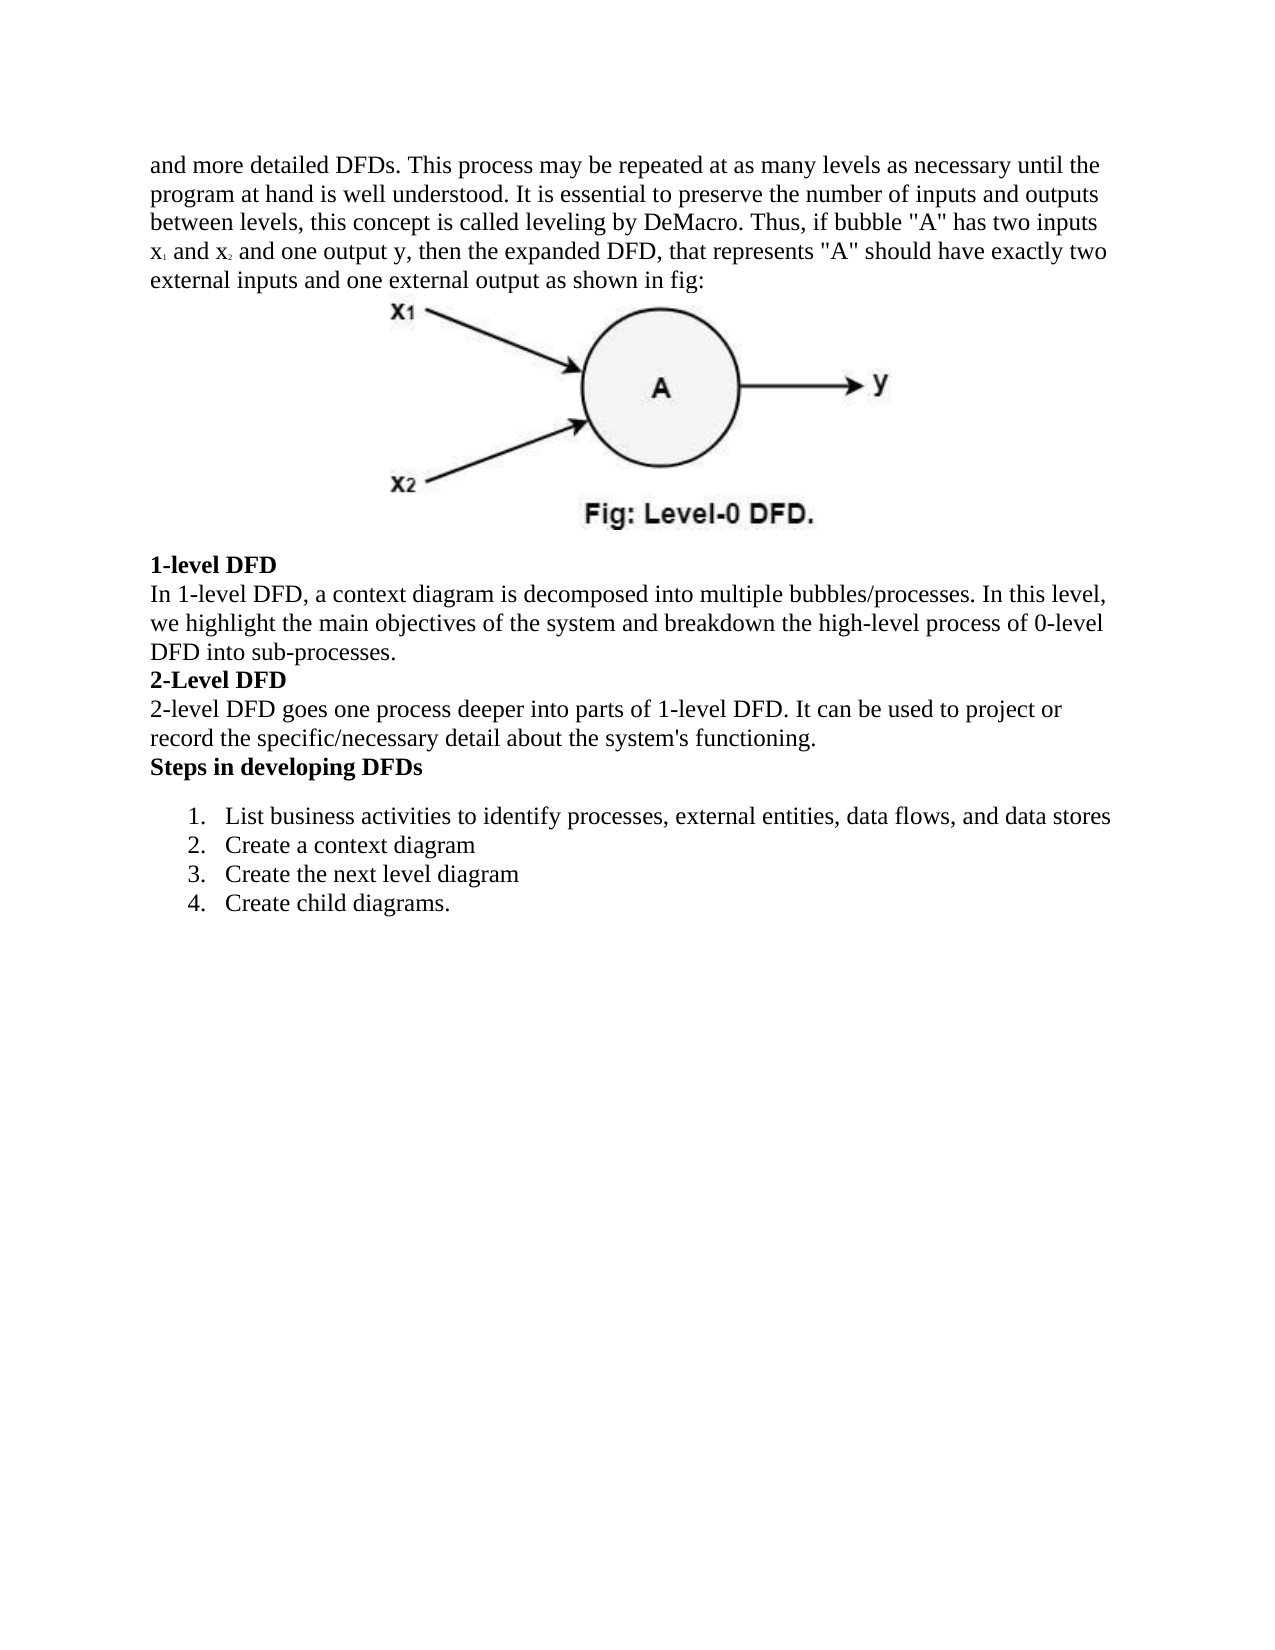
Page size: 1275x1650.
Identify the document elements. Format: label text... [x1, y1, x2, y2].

list Create a context diagram [187, 830, 1125, 859]
list Create child diagrams. [187, 888, 1125, 916]
text 1-level DFD [150, 551, 1125, 579]
text 2-level DFD goes one process deeper into parts of 1-level DFD. It can be used to project or record the specific/necessary detail about the system's functioning. [150, 694, 1125, 752]
list Create the next level diagram [187, 859, 1125, 888]
picture [378, 293, 897, 530]
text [150, 150, 1125, 294]
text Steps in developing DFDs [150, 752, 1125, 781]
list List business activities to identify processes, external entities, data flows, and data stores [187, 801, 1125, 830]
text 2-Level DFD [150, 666, 1125, 694]
text In 1-level DFD, a context diagram is decomposed into multiple bubbles/processes. In this level, we highlight the main objectives of the system and breakdown the high-level process of 0-level DFD into sub-processes. [150, 579, 1125, 666]
